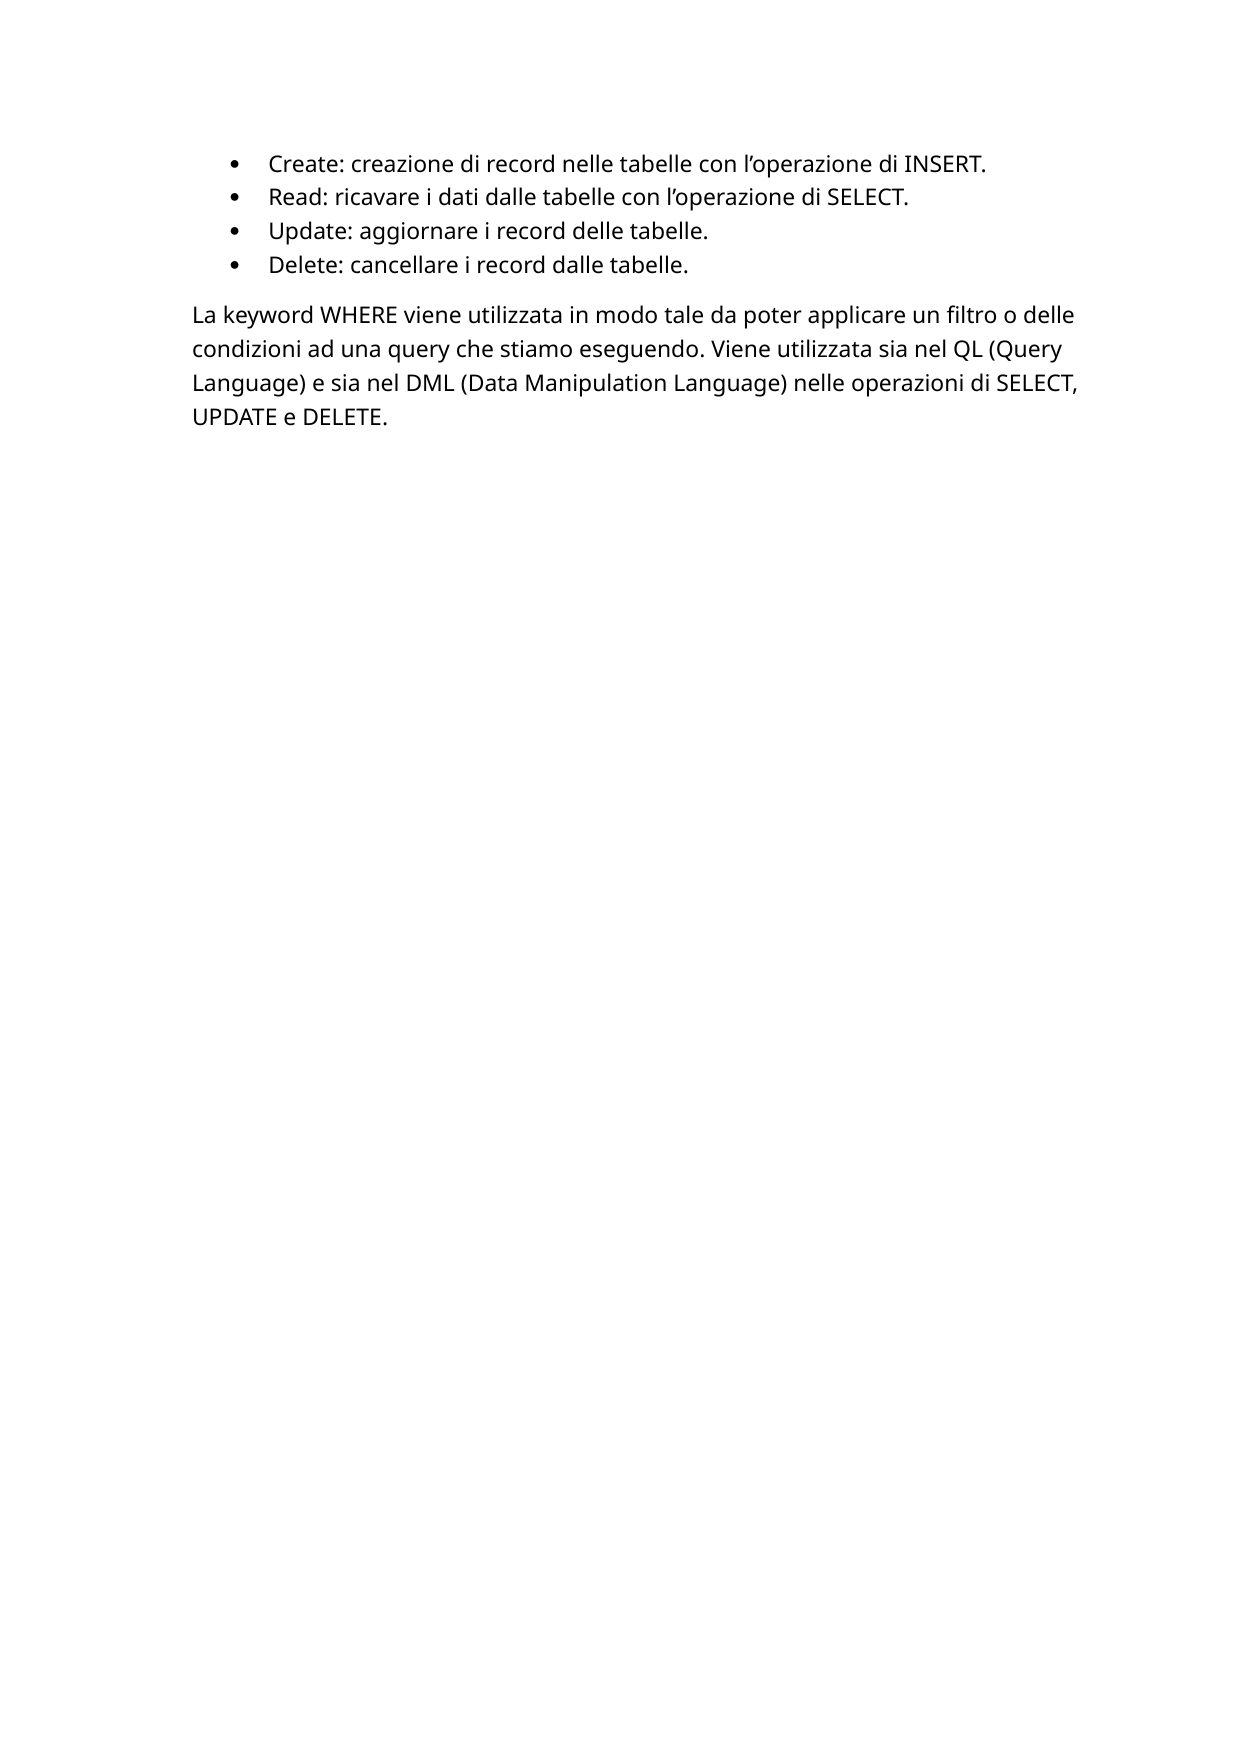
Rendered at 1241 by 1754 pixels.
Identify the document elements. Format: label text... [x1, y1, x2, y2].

list Read: ricavare i dati dalle tabelle con l’operazione di SELECT. [231, 181, 1122, 213]
list Delete: cancellare i record dalle tabelle. [231, 249, 1122, 280]
text La keyword WHERE viene utilizzata in modo tale da poter applicare un filtro o delle condizioni ad una query che stiamo eseguendo. Viene utilizzata sia nel QL (Query Language) e sia nel DML (Data Manipulation Language) nelle operazioni di SELECT, UPDATE e DELETE. [192, 299, 1122, 432]
list Create: creazione di record nelle tabelle con l’operazione di INSERT. [231, 148, 1122, 179]
list Update: aggiornare i record delle tabelle. [231, 215, 1122, 246]
